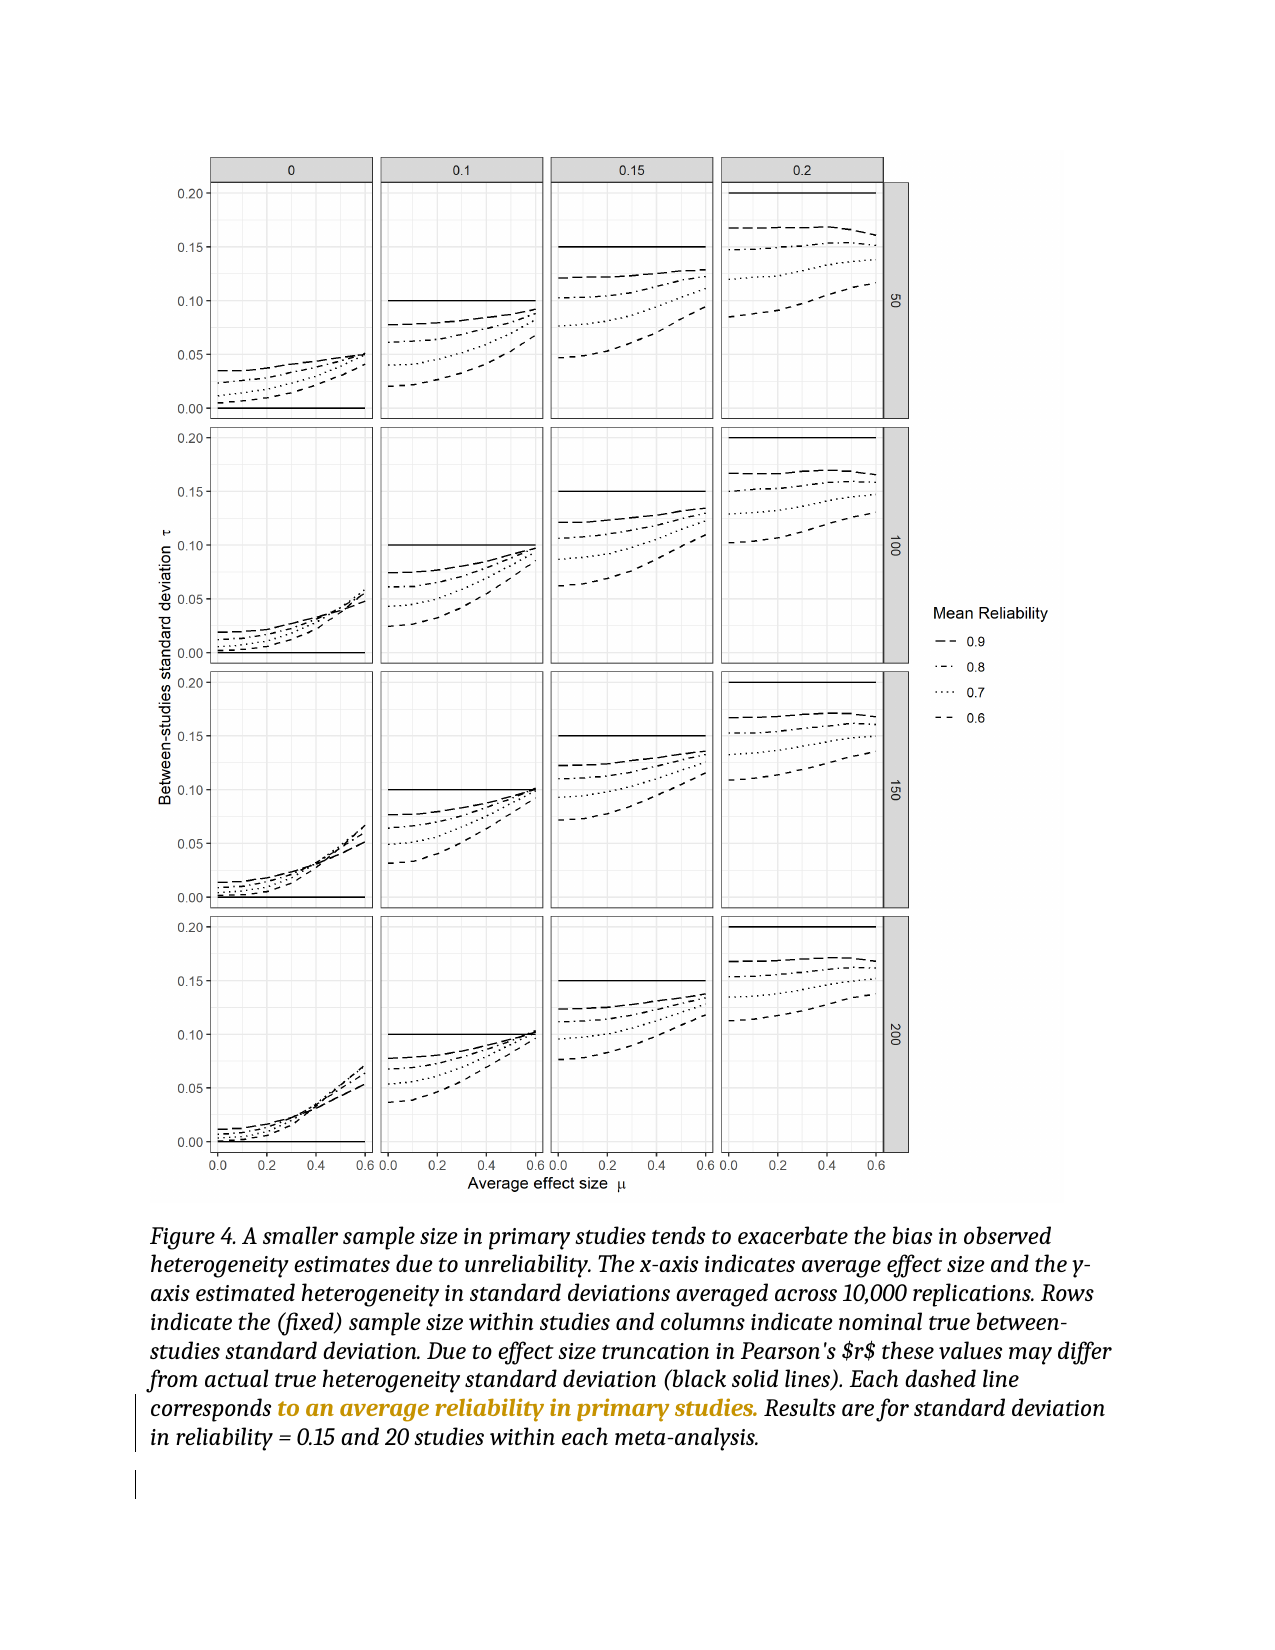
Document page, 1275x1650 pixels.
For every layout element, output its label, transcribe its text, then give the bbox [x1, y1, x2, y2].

text Figure 4. A smaller sample size in primary studies tends to exacerbate the bias in observed heterogeneity estimates due to unreliability. The x-axis indicates average effect size and the y-axis estimated heterogeneity in standard deviations averaged across 10,000 replications. Rows indicate the (fixed) sample size within studies and columns indicate nominal true between-studies standard deviation. Due to effect size truncation in Pearson's $r$ these values may differ from actual true heterogeneity standard deviation (black solid lines). Each dashed line corresponds to an average reliability in primary studies. Results are for standard deviation in reliability = 0.15 and 20 studies within each meta-analysis. [150, 1222, 1125, 1452]
picture [150, 150, 1064, 1203]
